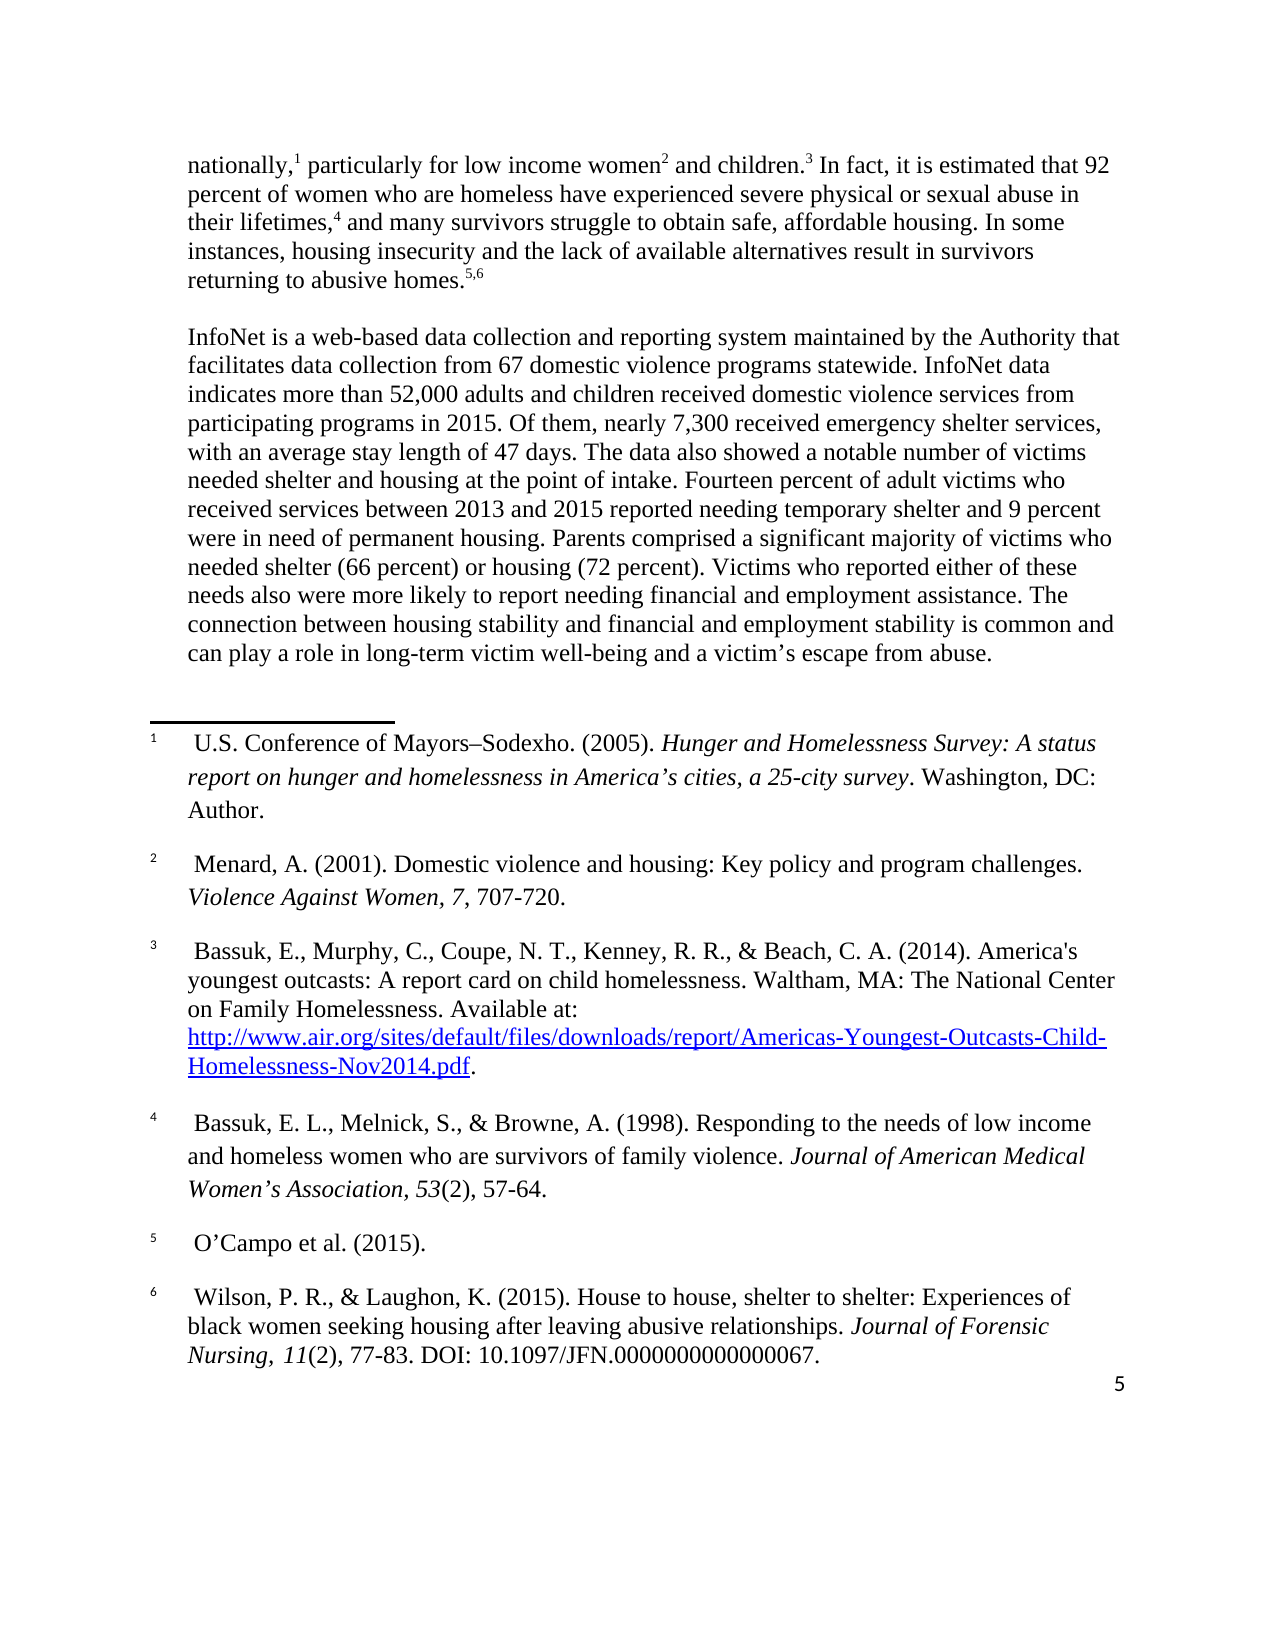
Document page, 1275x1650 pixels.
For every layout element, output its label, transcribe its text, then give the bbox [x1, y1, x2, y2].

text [187, 150, 1125, 294]
text InfoNet is a web-based data collection and reporting system maintained by the Authority that facilitates data collection from 67 domestic violence programs statewide. InfoNet data indicates more than 52,000 adults and children received domestic violence services from participating programs in 2015. Of them, nearly 7,300 received emergency shelter services, with an average stay length of 47 days. The data also showed a notable number of victims needed shelter and housing at the point of intake. Fourteen percent of adult victims who received services between 2013 and 2015 reported needing temporary shelter and 9 percent were in need of permanent housing. Parents comprised a significant majority of victims who needed shelter (66 percent) or housing (72 percent). Victims who reported either of these needs also were more likely to report needing financial and employment assistance. The connection between housing stability and financial and employment stability is common and can play a role in long-term victim well-being and a victim’s escape from abuse. [187, 322, 1125, 667]
